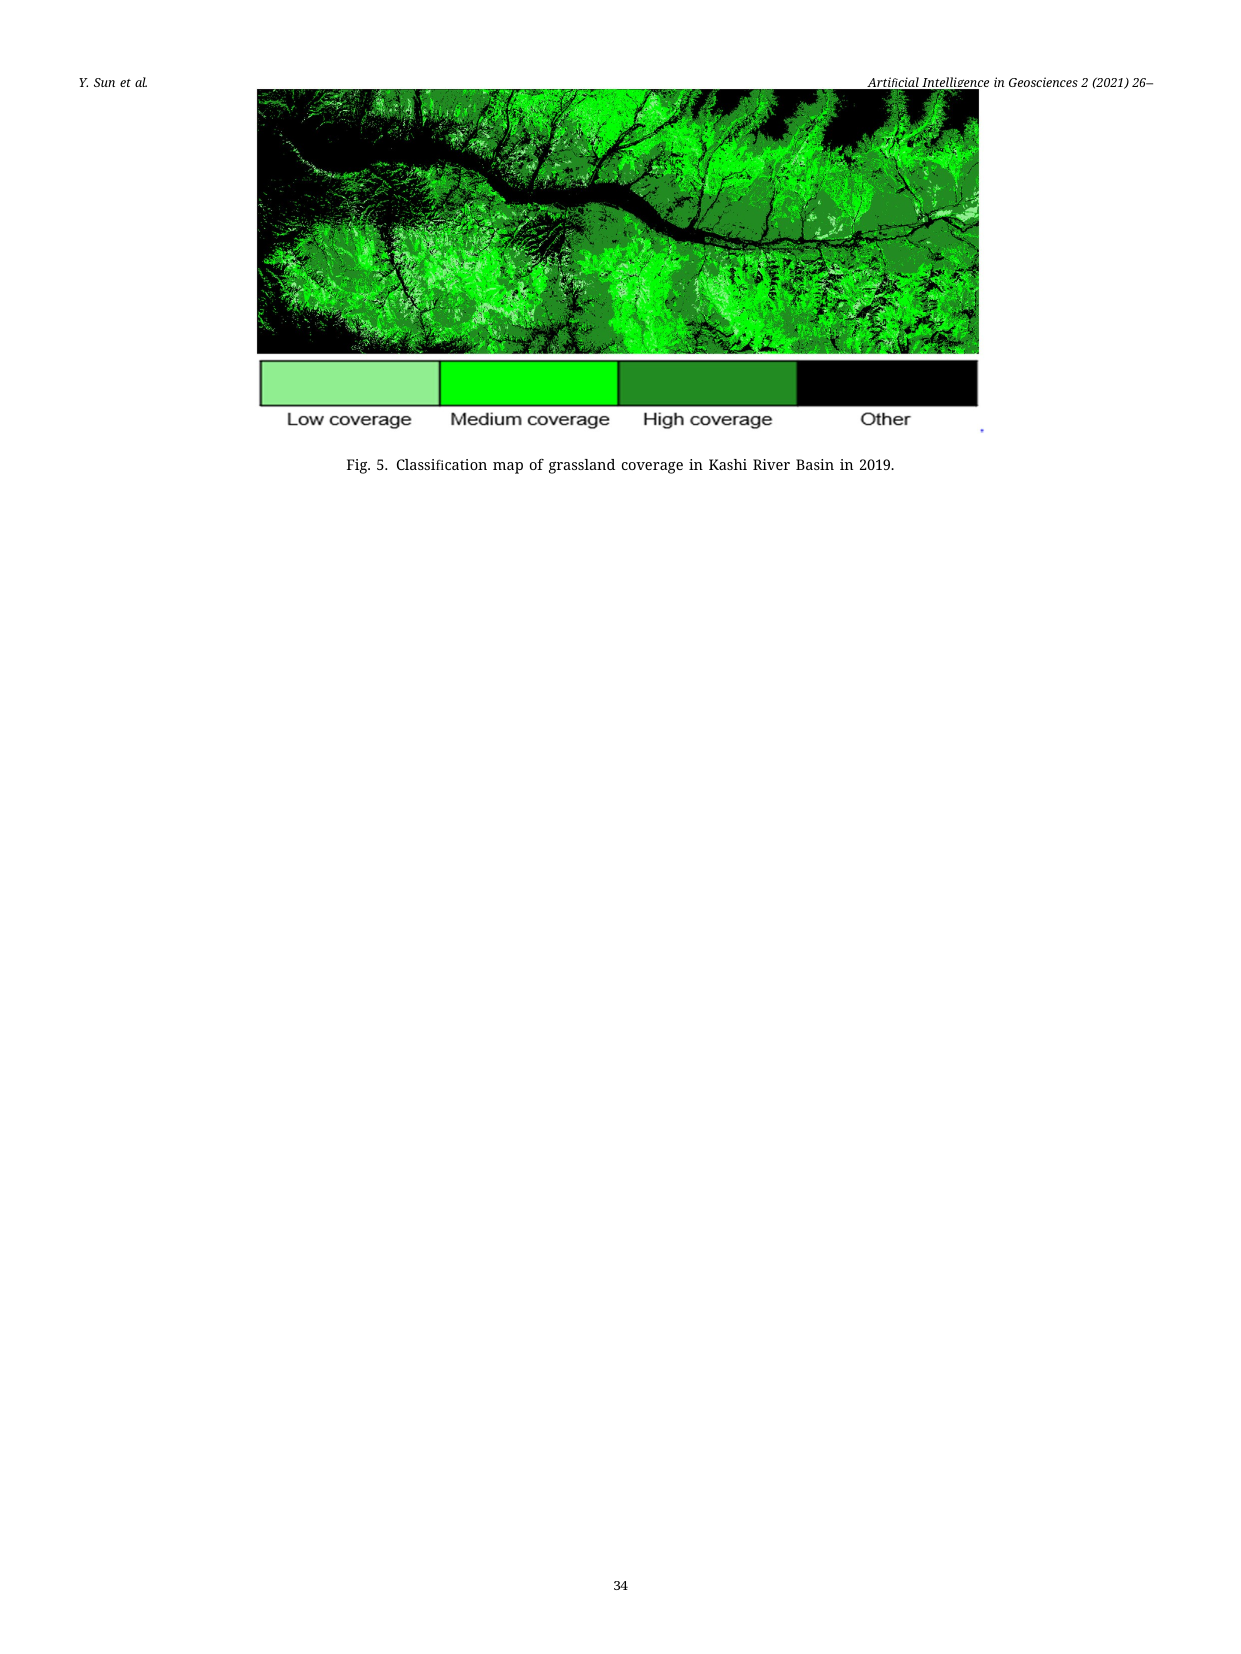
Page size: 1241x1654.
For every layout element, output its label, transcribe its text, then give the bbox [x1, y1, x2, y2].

text Fig. 5. Classification map of grassland coverage in Kashi River Basin in 2019. [67, 455, 1174, 475]
picture [255, 87, 985, 434]
